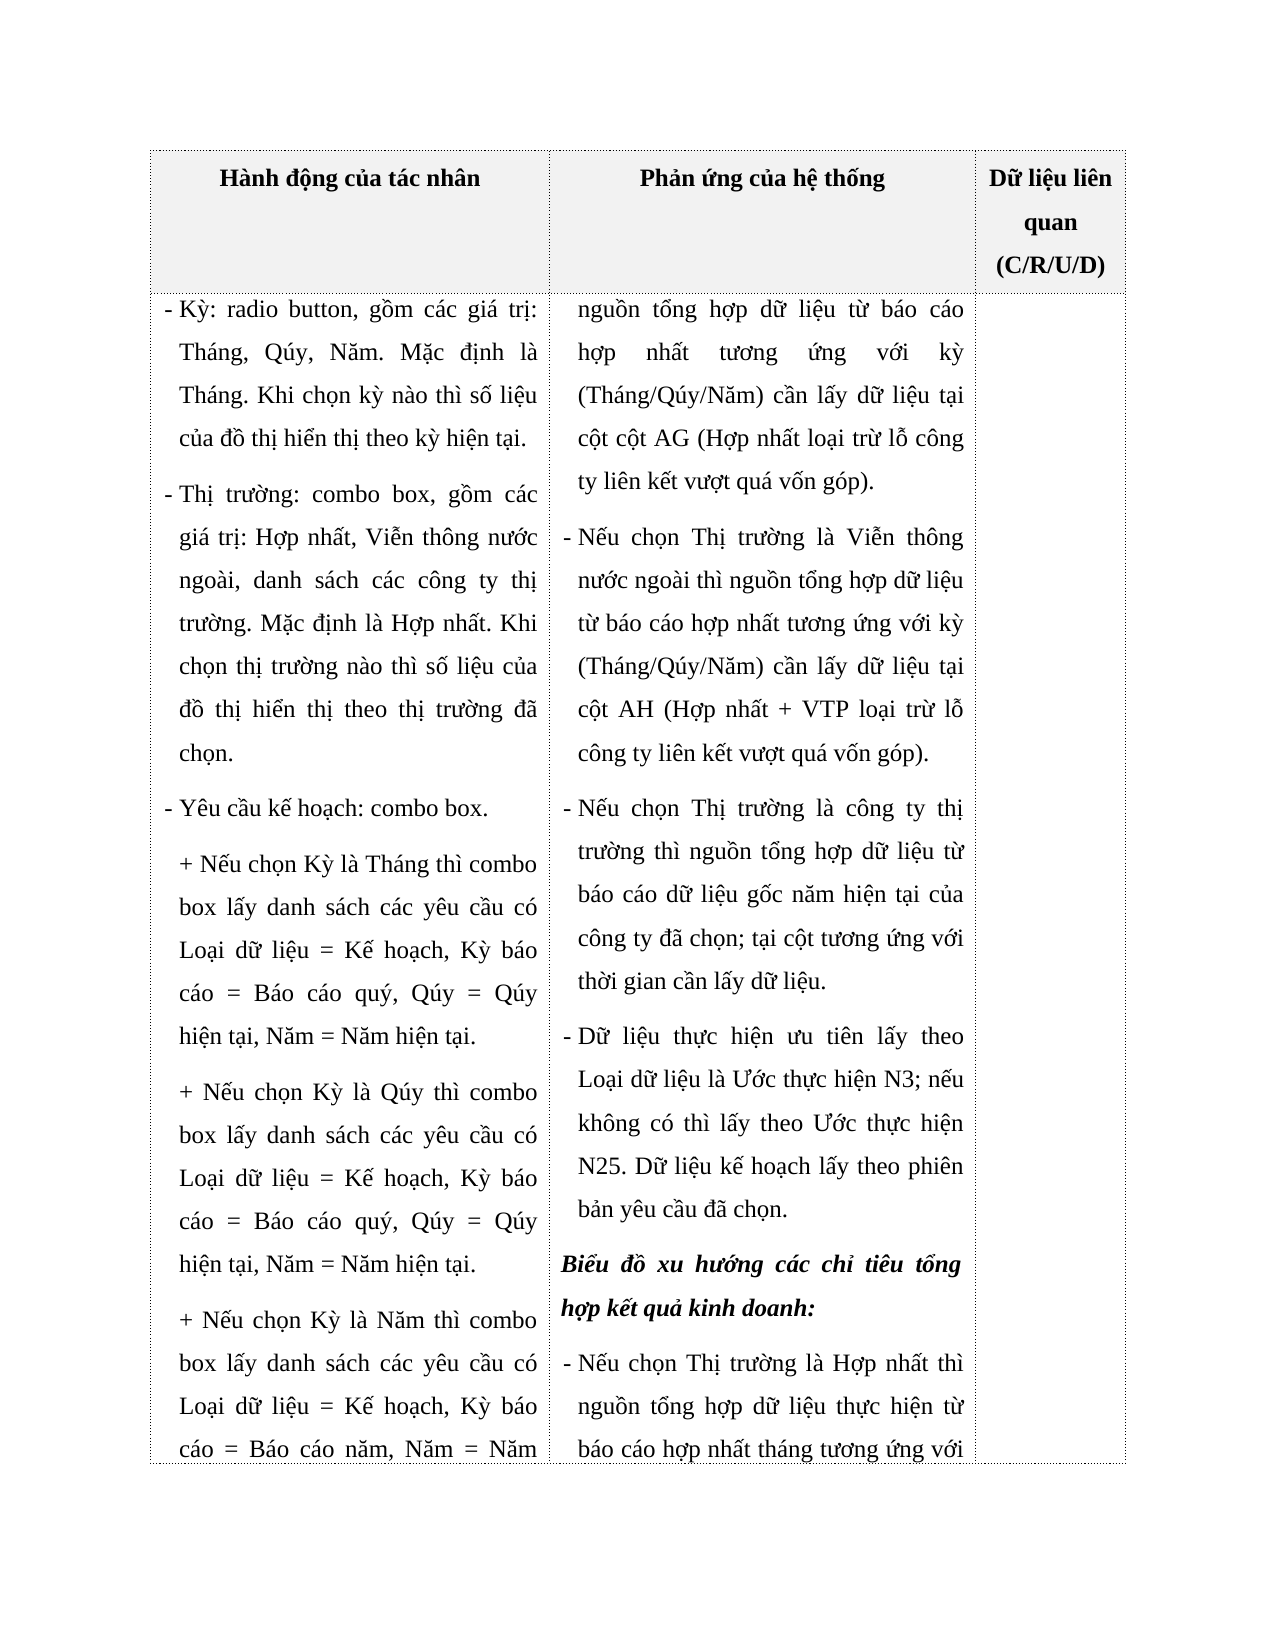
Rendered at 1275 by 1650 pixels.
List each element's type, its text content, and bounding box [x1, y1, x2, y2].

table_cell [151, 293, 549, 1463]
table_cell [976, 293, 1126, 1463]
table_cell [549, 293, 976, 1463]
table_header Hành động của tác nhân [151, 150, 549, 293]
table_header Dữ liệu liên quan (C/R/U/D) [976, 150, 1126, 293]
table_header Phản ứng của hệ thống [549, 150, 976, 293]
